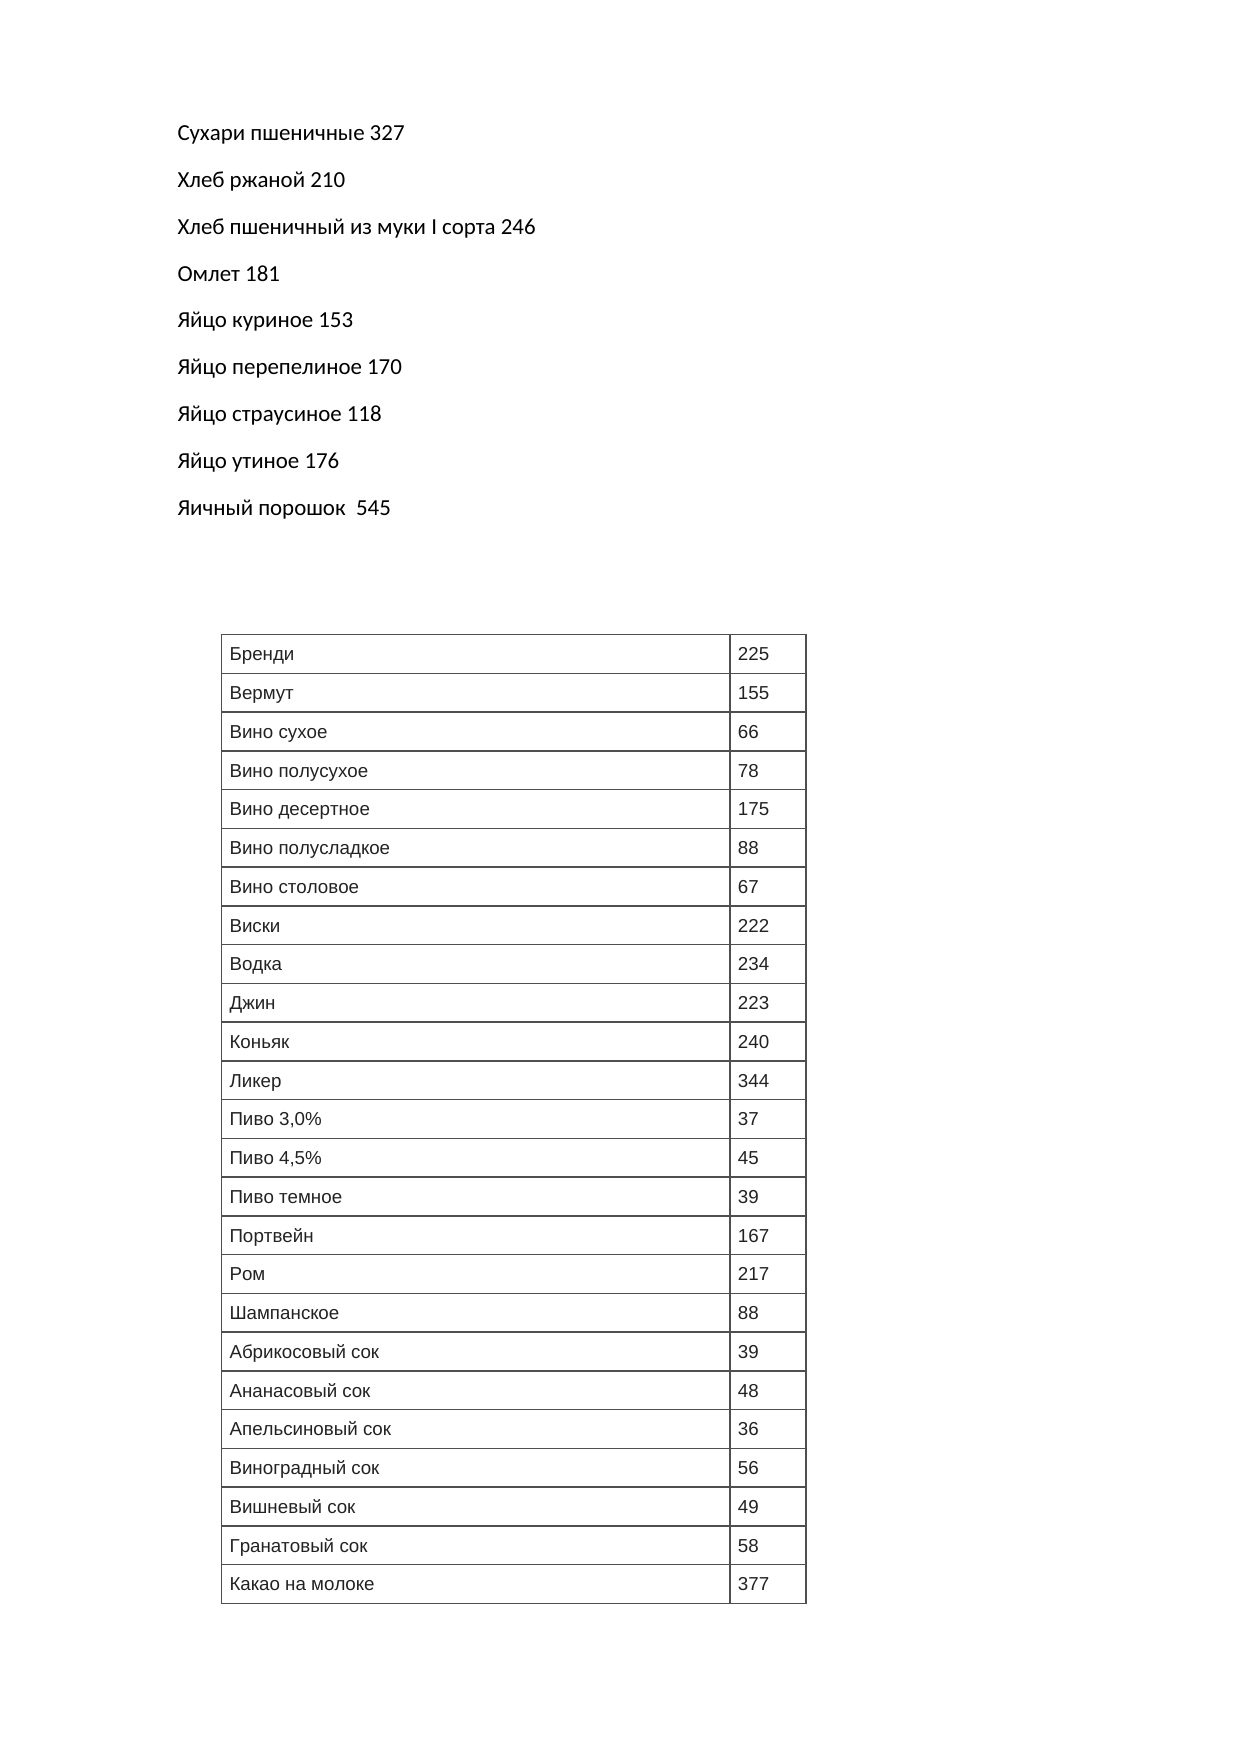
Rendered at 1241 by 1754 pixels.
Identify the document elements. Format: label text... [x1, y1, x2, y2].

table_cell 36 [731, 1410, 805, 1447]
table_cell Виноградный сок [222, 1449, 729, 1486]
table_cell 78 [731, 752, 805, 789]
table_cell 39 [731, 1178, 805, 1215]
table_cell 37 [731, 1100, 805, 1137]
table_cell 240 [731, 1023, 805, 1060]
table_cell 155 [731, 674, 805, 711]
table_cell Пиво темное [222, 1178, 729, 1215]
table_cell Апельсиновый сок [222, 1410, 729, 1447]
table_cell 45 [731, 1139, 805, 1176]
table_cell Портвейн [222, 1217, 729, 1254]
table_cell Пиво 4,5% [222, 1139, 729, 1176]
table_cell 175 [731, 790, 805, 827]
table_cell 88 [731, 829, 805, 866]
text Яйцо страусиное 118 [177, 399, 1152, 427]
table_cell 222 [731, 907, 805, 944]
table_cell Абрикосовый сок [222, 1333, 729, 1370]
text Яичный порошок 545 [177, 493, 1152, 521]
table_cell Вино десертное [222, 790, 729, 827]
table_cell Коньяк [222, 1023, 729, 1060]
table_header 225 [731, 635, 805, 672]
table_cell 67 [731, 868, 805, 905]
table_cell Вино полусухое [222, 752, 729, 789]
table_cell Вермут [222, 674, 729, 711]
table_cell 88 [731, 1294, 805, 1331]
table_header Бренди [222, 635, 729, 672]
table_cell 48 [731, 1372, 805, 1409]
table_cell Пиво 3,0% [222, 1100, 729, 1137]
table_cell Гранатовый сок [222, 1527, 729, 1564]
table_cell Вишневый сок [222, 1488, 729, 1525]
table_cell 217 [731, 1255, 805, 1292]
table_cell Вино сухое [222, 713, 729, 750]
table_cell 344 [731, 1062, 805, 1099]
text Хлеб пшеничный из муки I сорта 246 [177, 212, 1152, 240]
table_cell 49 [731, 1488, 805, 1525]
text Яйцо перепелиное 170 [177, 352, 1152, 381]
table_cell 66 [731, 713, 805, 750]
table_cell 167 [731, 1217, 805, 1254]
table_cell 234 [731, 945, 805, 982]
table_cell 223 [731, 984, 805, 1021]
table_cell Шампанское [222, 1294, 729, 1331]
table_cell 39 [731, 1333, 805, 1370]
table_cell 377 [731, 1565, 805, 1602]
text Омлет 181 [177, 259, 1152, 287]
table_cell 58 [731, 1527, 805, 1564]
table_cell Джин [222, 984, 729, 1021]
table_cell Какао на молоке [222, 1565, 729, 1602]
text Сухари пшеничные 327 [177, 118, 1152, 146]
table_cell Ананасовый сок [222, 1372, 729, 1409]
table_cell Вино полусладкое [222, 829, 729, 866]
text Яйцо куриное 153 [177, 306, 1152, 334]
table_cell Ром [222, 1255, 729, 1292]
table_cell Ликер [222, 1062, 729, 1099]
table_cell Вино столовое [222, 868, 729, 905]
text Яйцо утиное 176 [177, 446, 1152, 474]
table_cell Виски [222, 907, 729, 944]
text Хлеб ржаной 210 [177, 165, 1152, 193]
table_cell 56 [731, 1449, 805, 1486]
table_cell Водка [222, 945, 729, 982]
